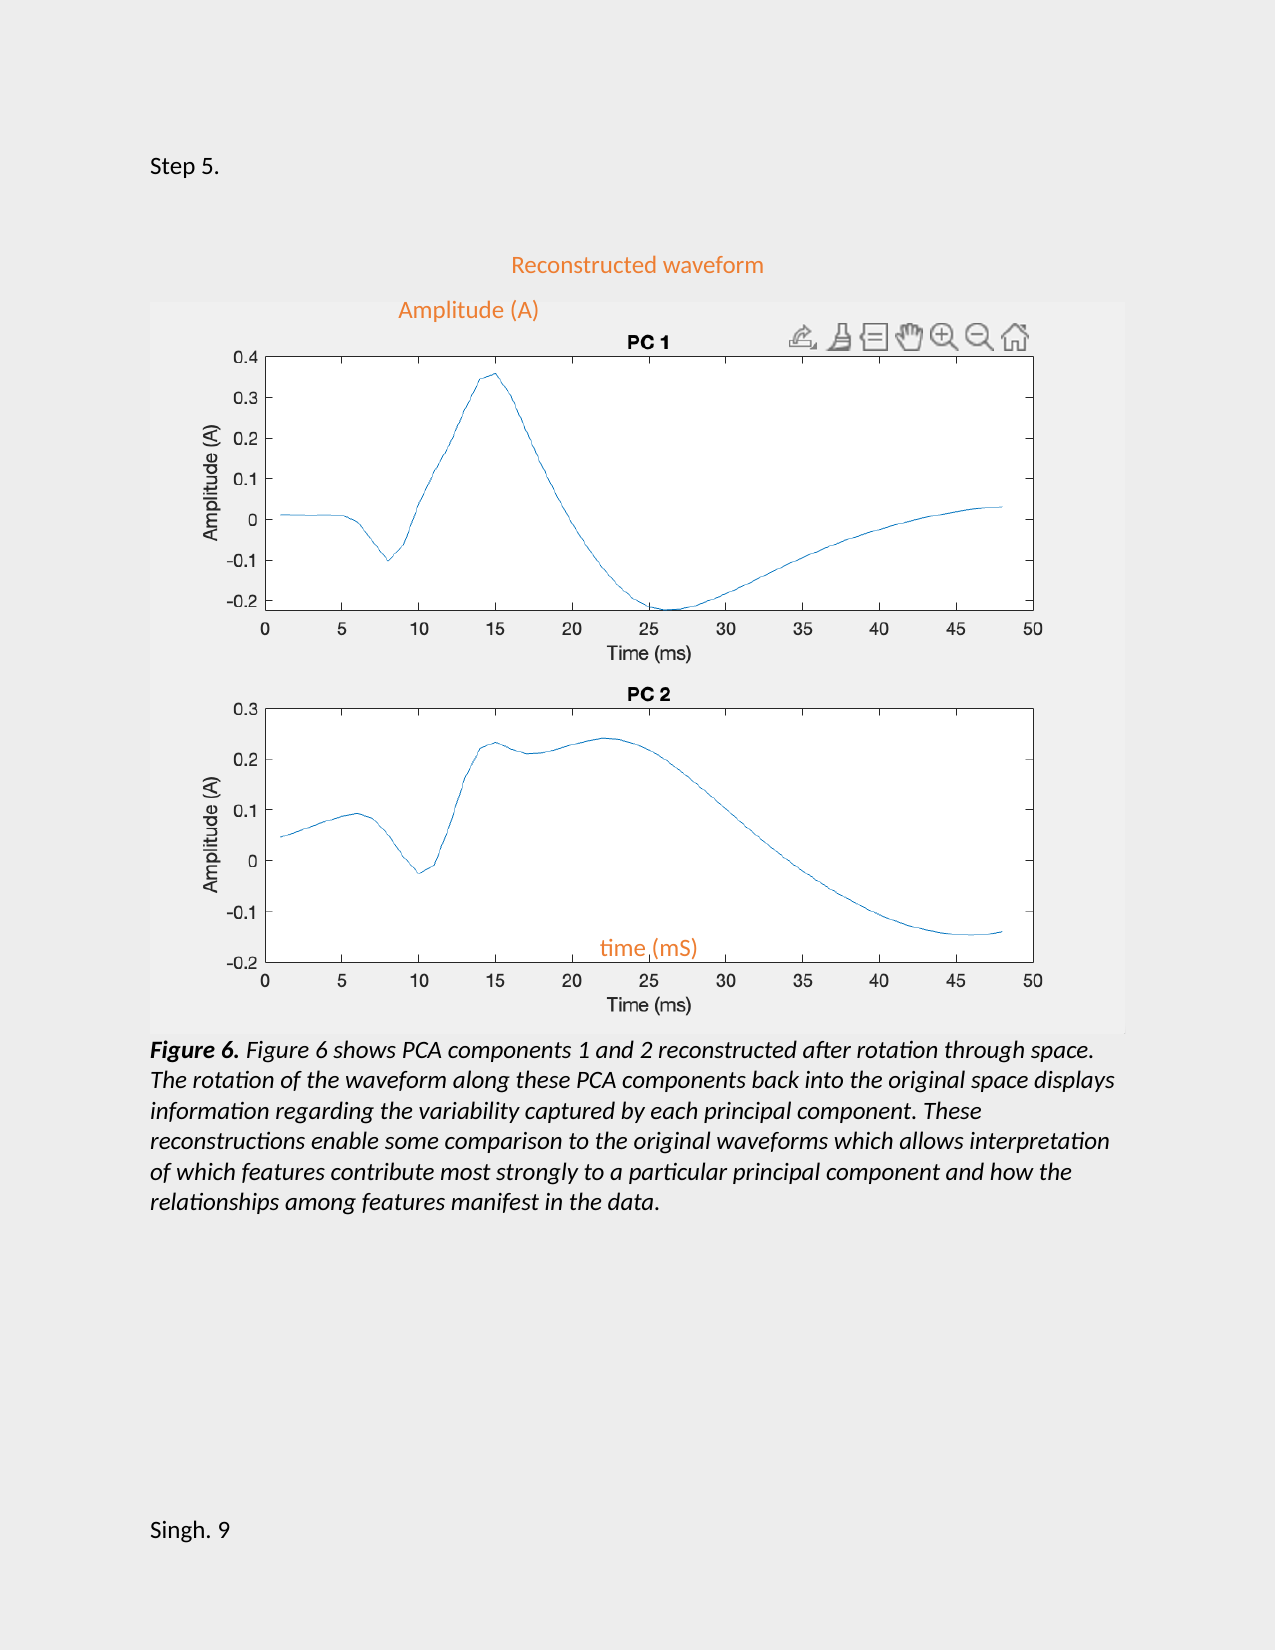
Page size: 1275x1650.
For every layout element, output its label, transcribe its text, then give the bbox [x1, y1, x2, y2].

picture [481, 308, 487, 316]
picture [150, 302, 1125, 1034]
text Step 5. [150, 150, 1125, 181]
text Figure 6. Figure 6 shows PCA components 1 and 2 reconstructed after rotation through space. The rotation of the waveform along these PCA components back into the original space displays information regarding the variability captured by each principal component. These reconstructions enable some comparison to the original waveforms which allows interpretation of which features contribute most strongly to a particular principal component and how the relationships among features manifest in the data. [150, 1034, 1125, 1217]
